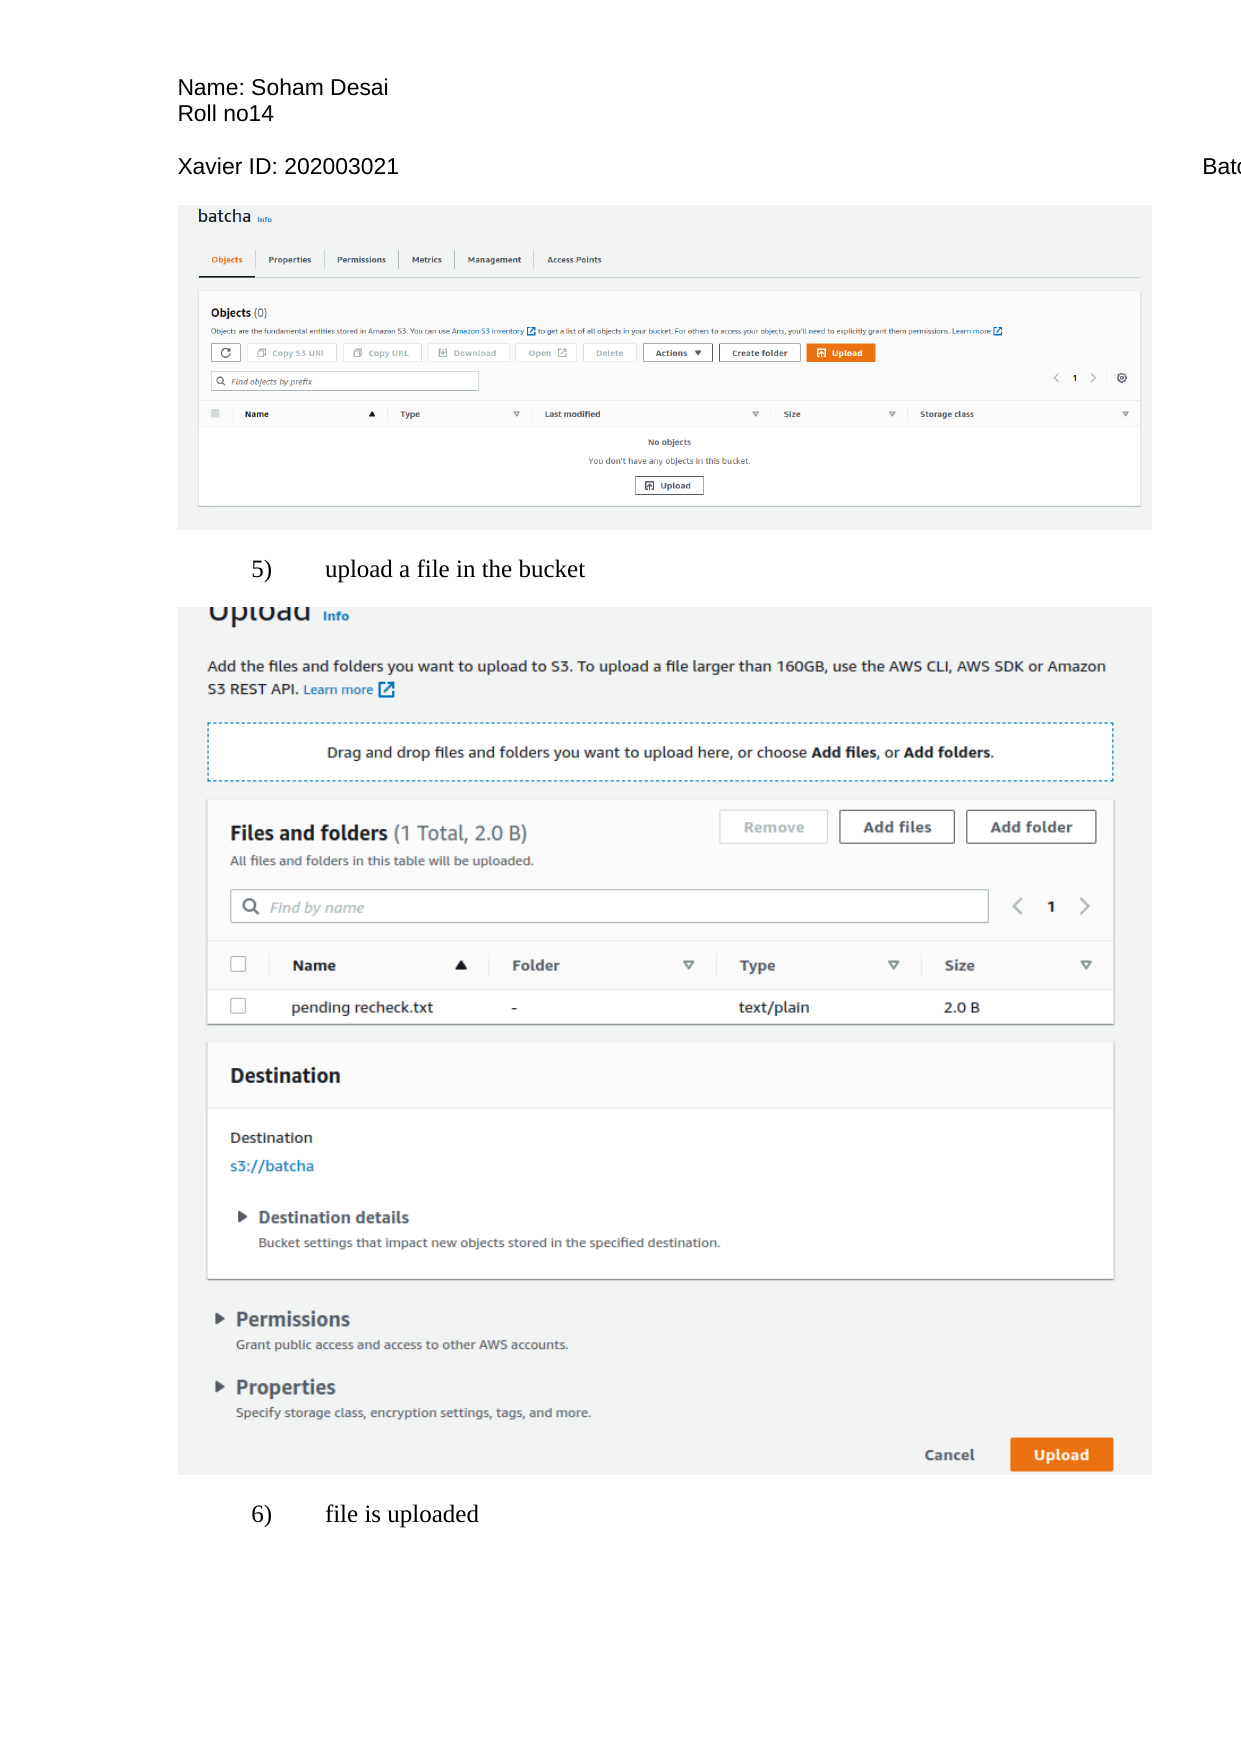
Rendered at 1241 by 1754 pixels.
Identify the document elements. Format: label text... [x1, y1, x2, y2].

picture [177, 607, 1152, 1475]
picture [177, 205, 1152, 530]
text 6) file is uploaded [177, 1499, 1152, 1528]
text 5) upload a file in the bucket [177, 554, 1152, 583]
